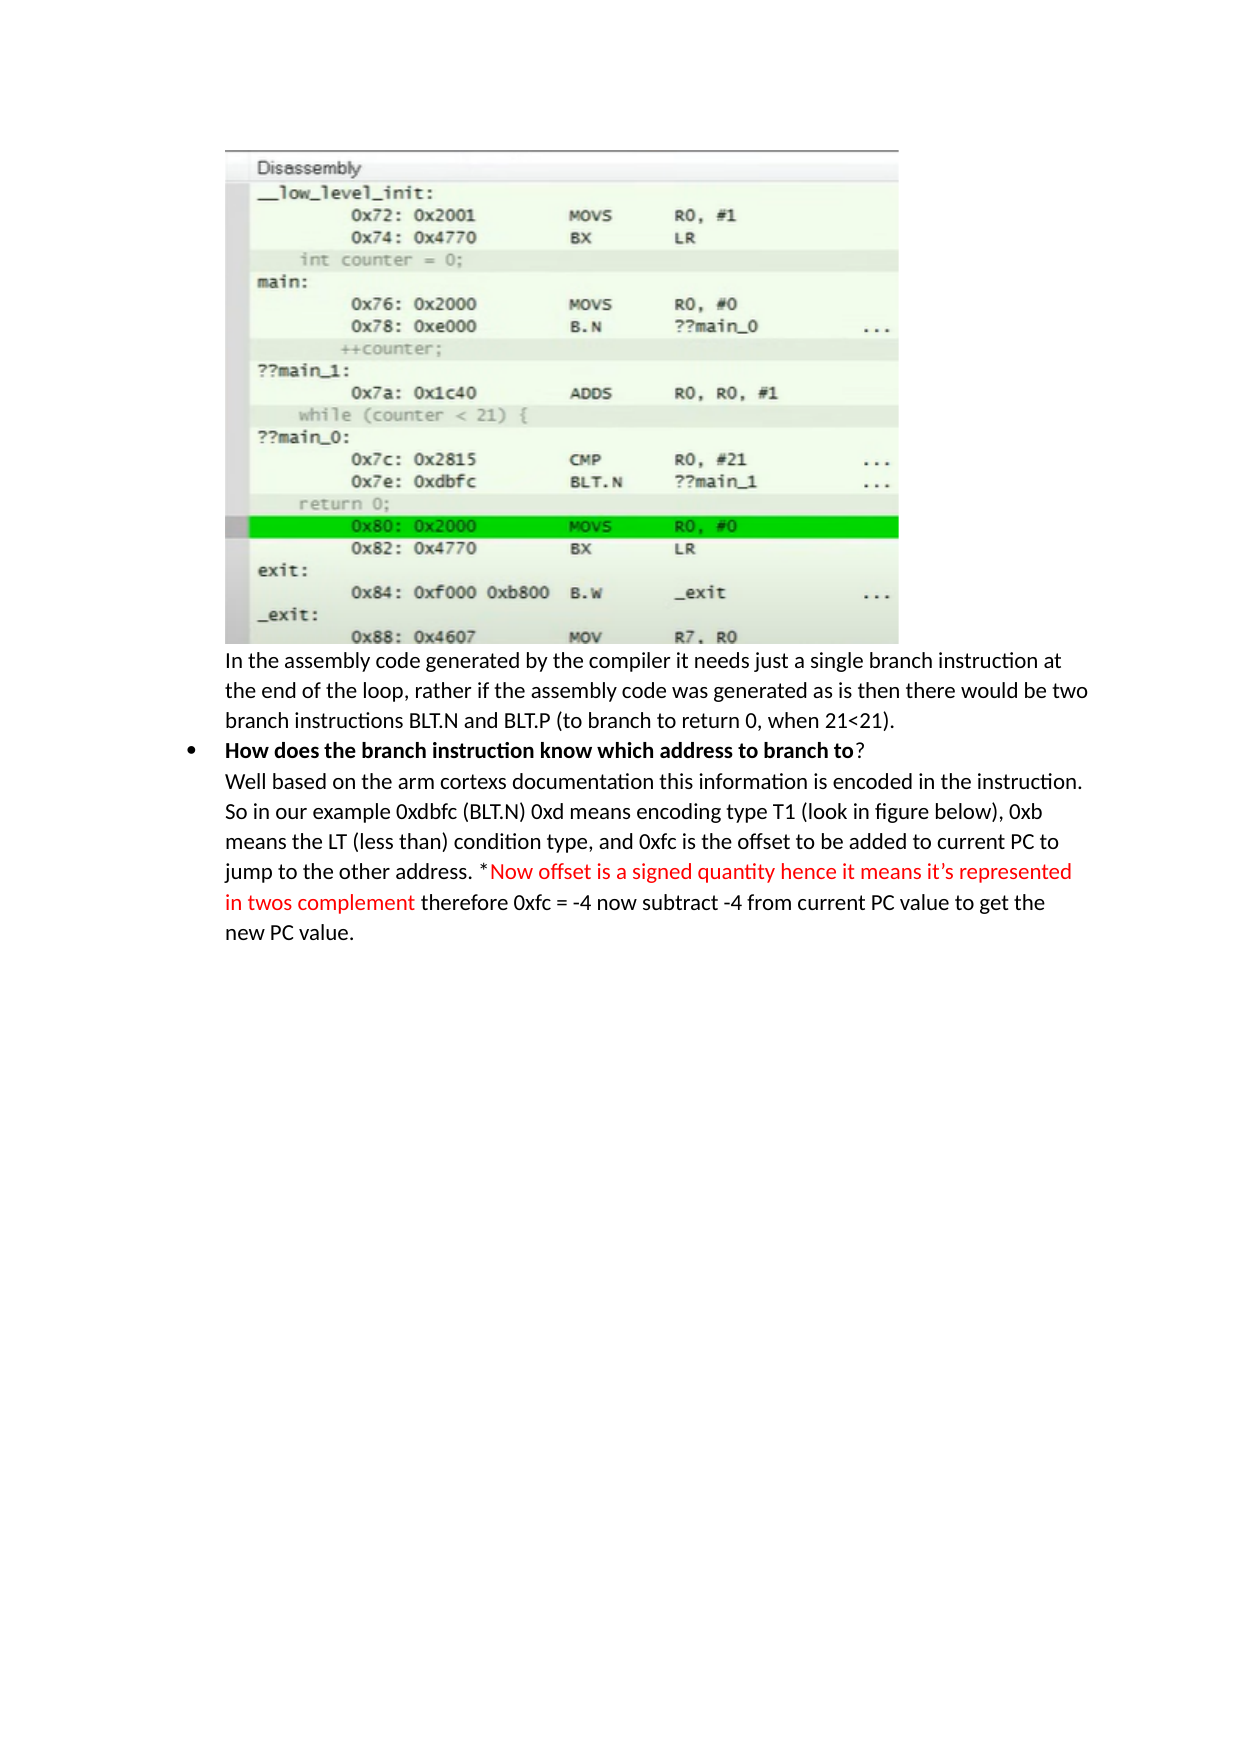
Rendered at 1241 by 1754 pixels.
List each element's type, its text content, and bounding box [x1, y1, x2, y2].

list In the assembly code generated by the compiler it needs just a single branch instruction at the end of the loop, rather if the assembly code was generated as is then there would be two branch instructions BLT.N and BLT.P (to branch to return 0, when 21<21). [225, 646, 1090, 734]
list So in our example 0xdbfc (BLT.N) 0xd means encoding type T1 (look in figure below), 0xb means the LT (less than) condition type, and 0xfc is the offset to be added to current PC to jump to the other address. *Now offset is a signed quantity hence it means it’s represented in twos complement therefore 0xfc = -4 now subtract -4 from current PC value to get the new PC value. [225, 797, 1090, 946]
list Well based on the arm cortexs documentation this information is encoded in the instruction. [225, 767, 1090, 795]
list How does the branch instruction know which address to branch to? [187, 737, 1090, 765]
picture [225, 150, 899, 644]
